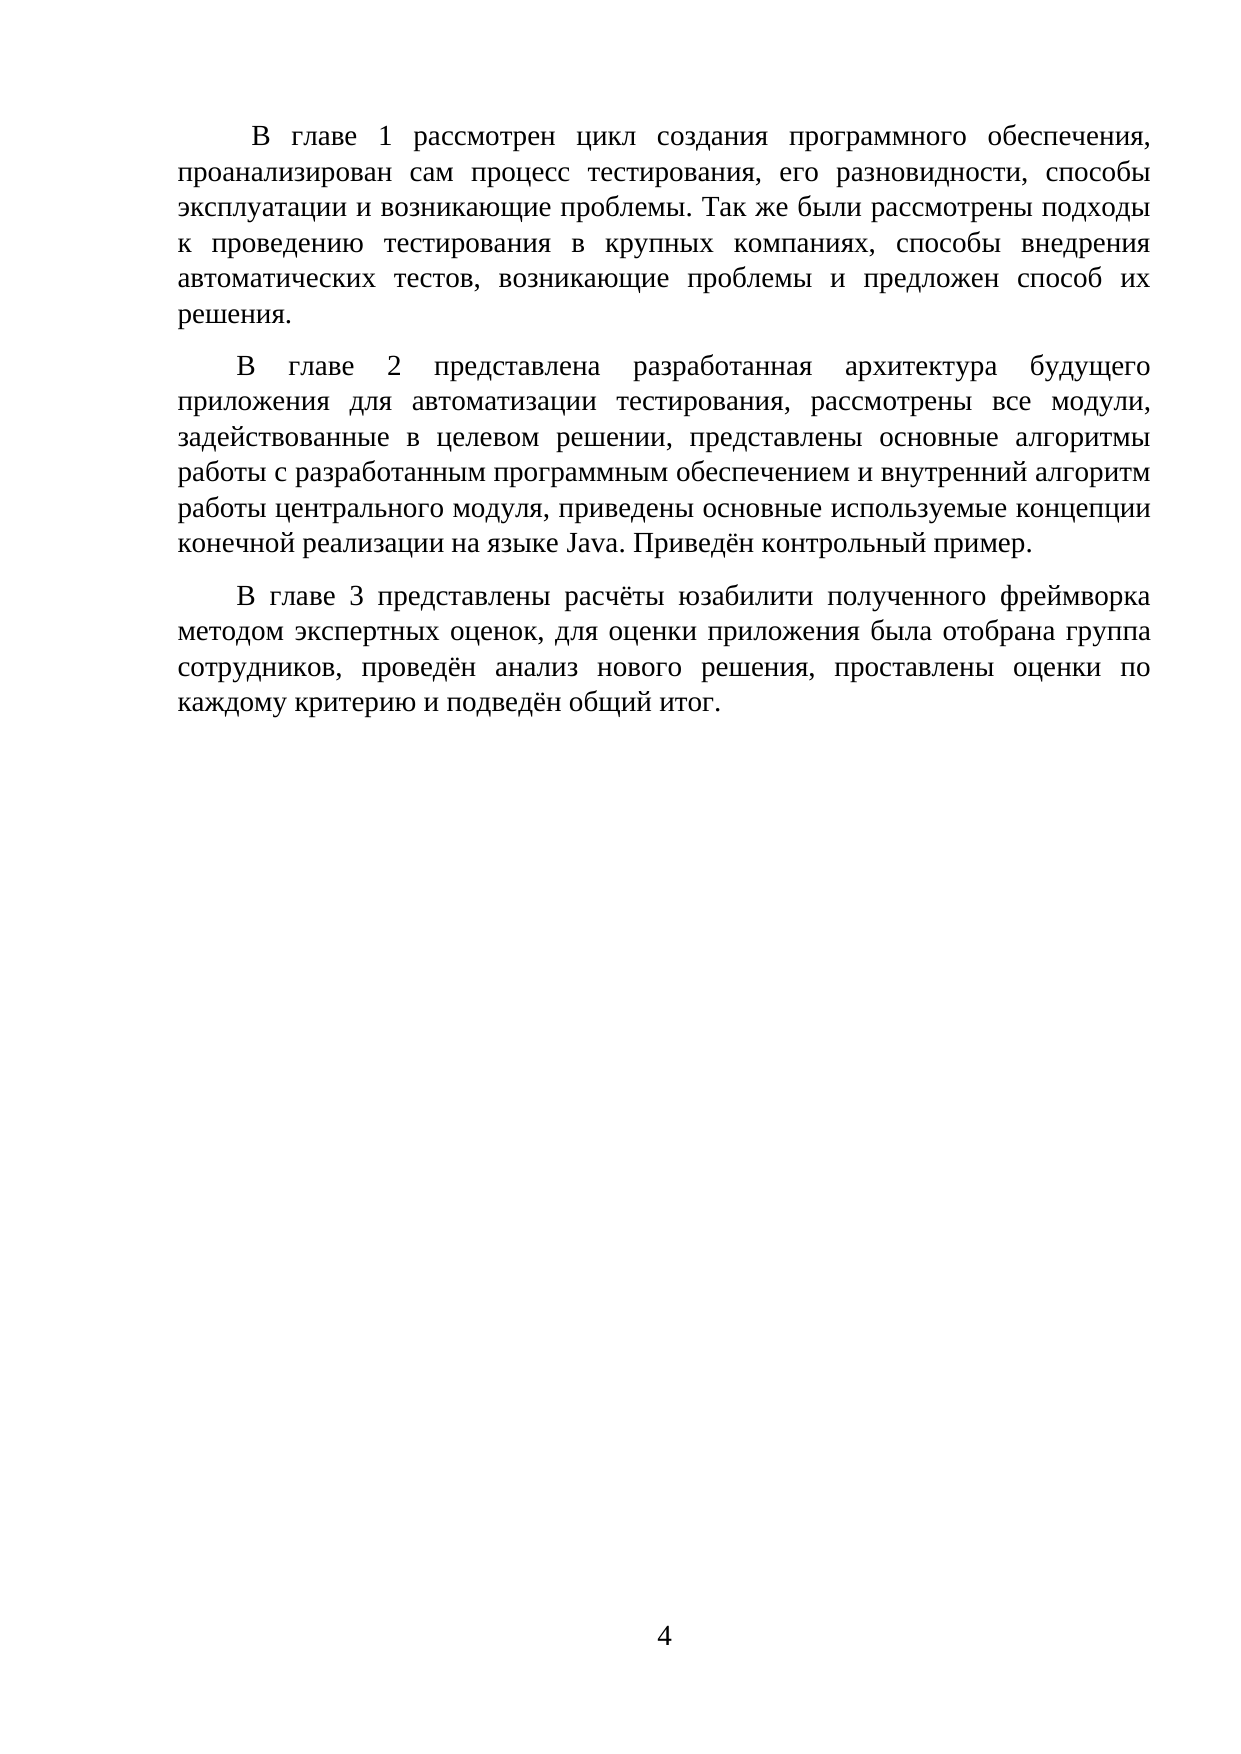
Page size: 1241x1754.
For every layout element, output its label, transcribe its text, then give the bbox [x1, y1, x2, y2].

text В главе 1 рассмотрен цикл создания программного обеспечения, проанализирован сам процесс тестирования, его разновидности, способы эксплуатации и возникающие проблемы. Так же были рассмотрены подходы к проведению тестирования в крупных компаниях, способы внедрения автоматических тестов, возникающие проблемы и предложен способ их решения. [177, 118, 1152, 329]
text В главе 3 представлены расчёты юзабилити полученного фреймворка методом экспертных оценок, для оценки приложения была отобрана группа сотрудников, проведён анализ нового решения, проставлены оценки по каждому критерию и подведён общий итог. [177, 578, 1152, 718]
text В главе 2 представлена разработанная архитектура будущего приложения для автоматизации тестирования, рассмотрены все модули, задействованные в целевом решении, представлены основные алгоритмы работы с разработанным программным обеспечением и внутренний алгоритм работы центрального модуля, приведены основные используемые концепции конечной реализации на языке Java. Приведён контрольный пример. [177, 348, 1152, 559]
